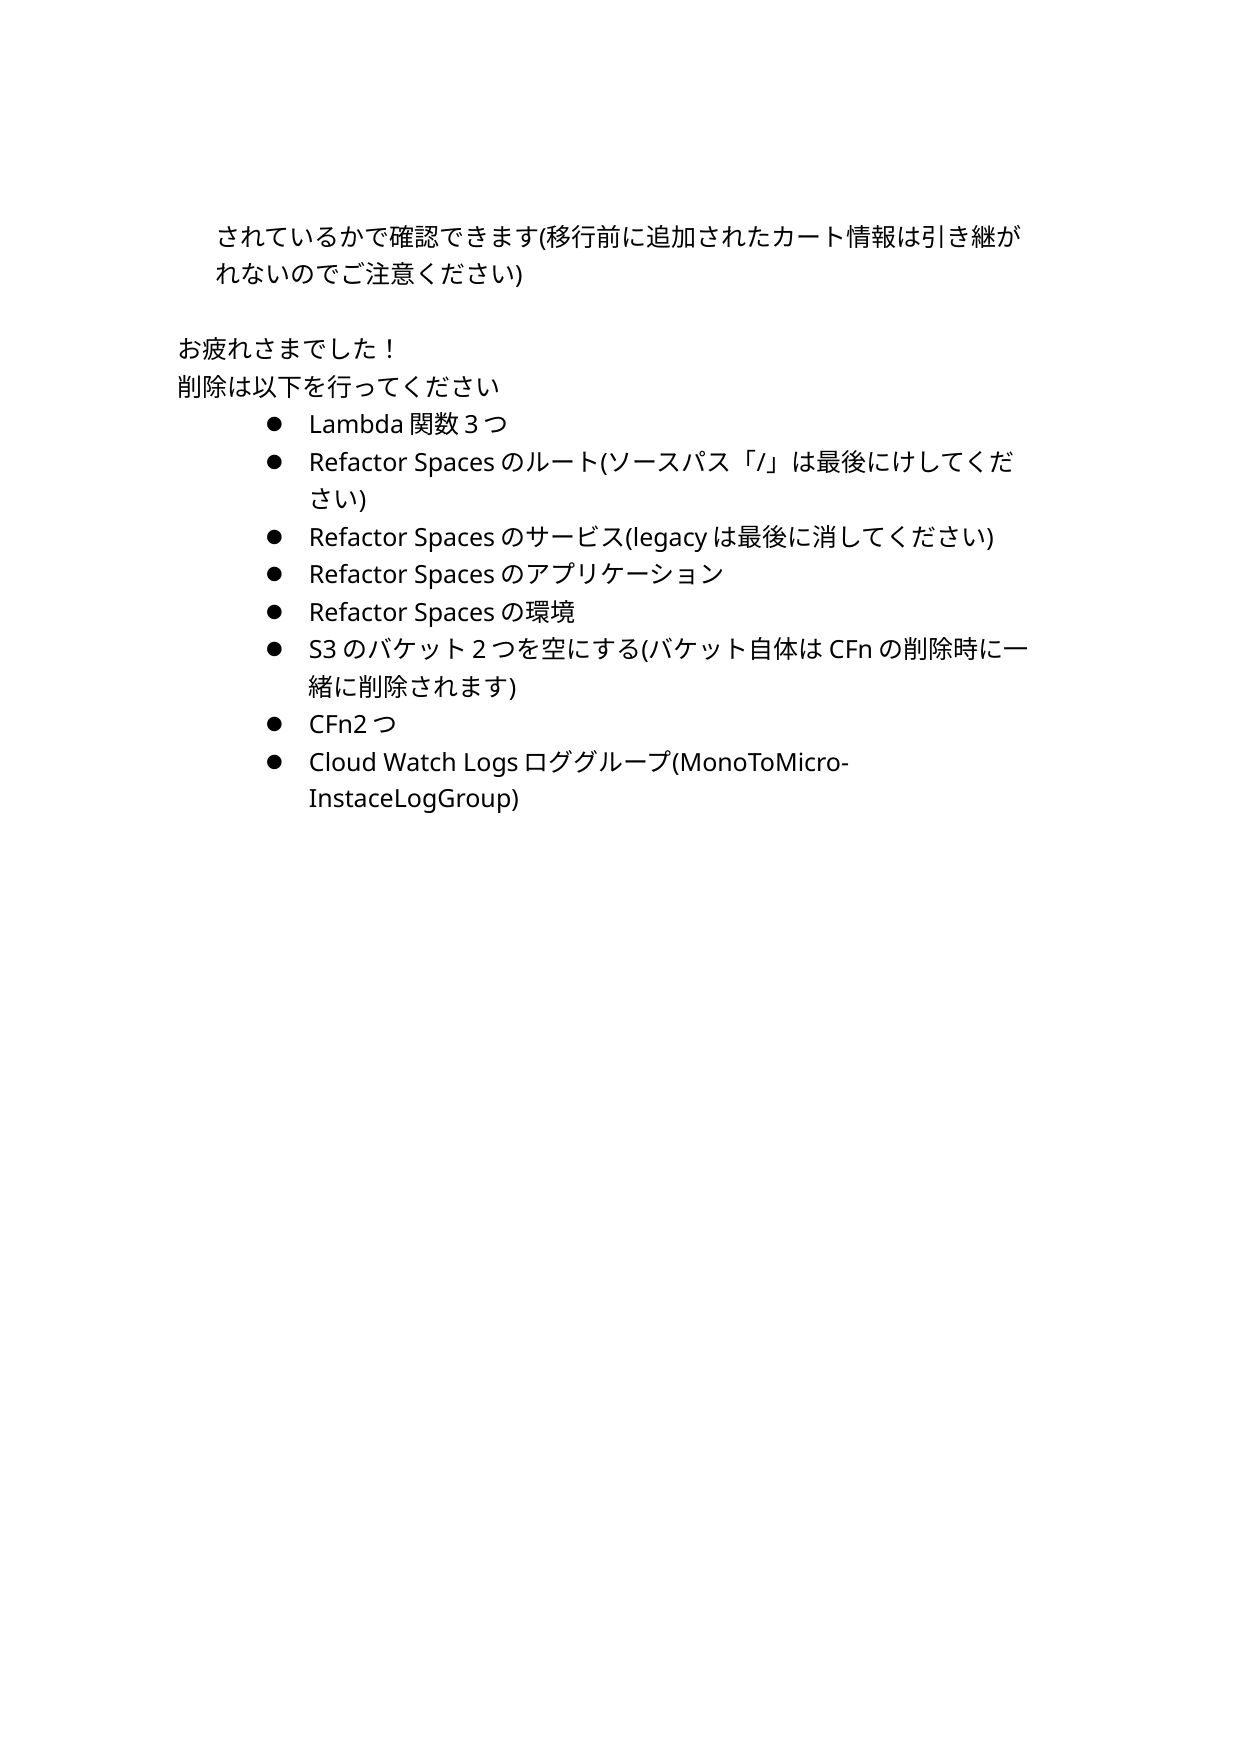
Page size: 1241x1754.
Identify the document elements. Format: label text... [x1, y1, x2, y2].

list S3のバケット2つを空にする(バケット自体はCFnの削除時に一緒に削除されます) [265, 629, 1038, 704]
list Refactor Spacesのサービス(legacyは最後に消してください) [265, 517, 1038, 554]
list Refactor Spacesの環境 [265, 592, 1038, 629]
text お疲れさまでした！ [177, 329, 1038, 367]
list Cloud Watch Logsロググループ(MonoToMicro-InstaceLogGroup) [265, 742, 1038, 817]
list CFn2つ [265, 704, 1038, 742]
list Lambda関数3つ [265, 404, 1038, 442]
list Refactor Spacesのアプリケーション [265, 554, 1038, 592]
text 削除は以下を行ってください [177, 367, 1038, 404]
list Refactor Spacesのルート(ソースパス「/」は最後にけしてください) [265, 442, 1038, 517]
